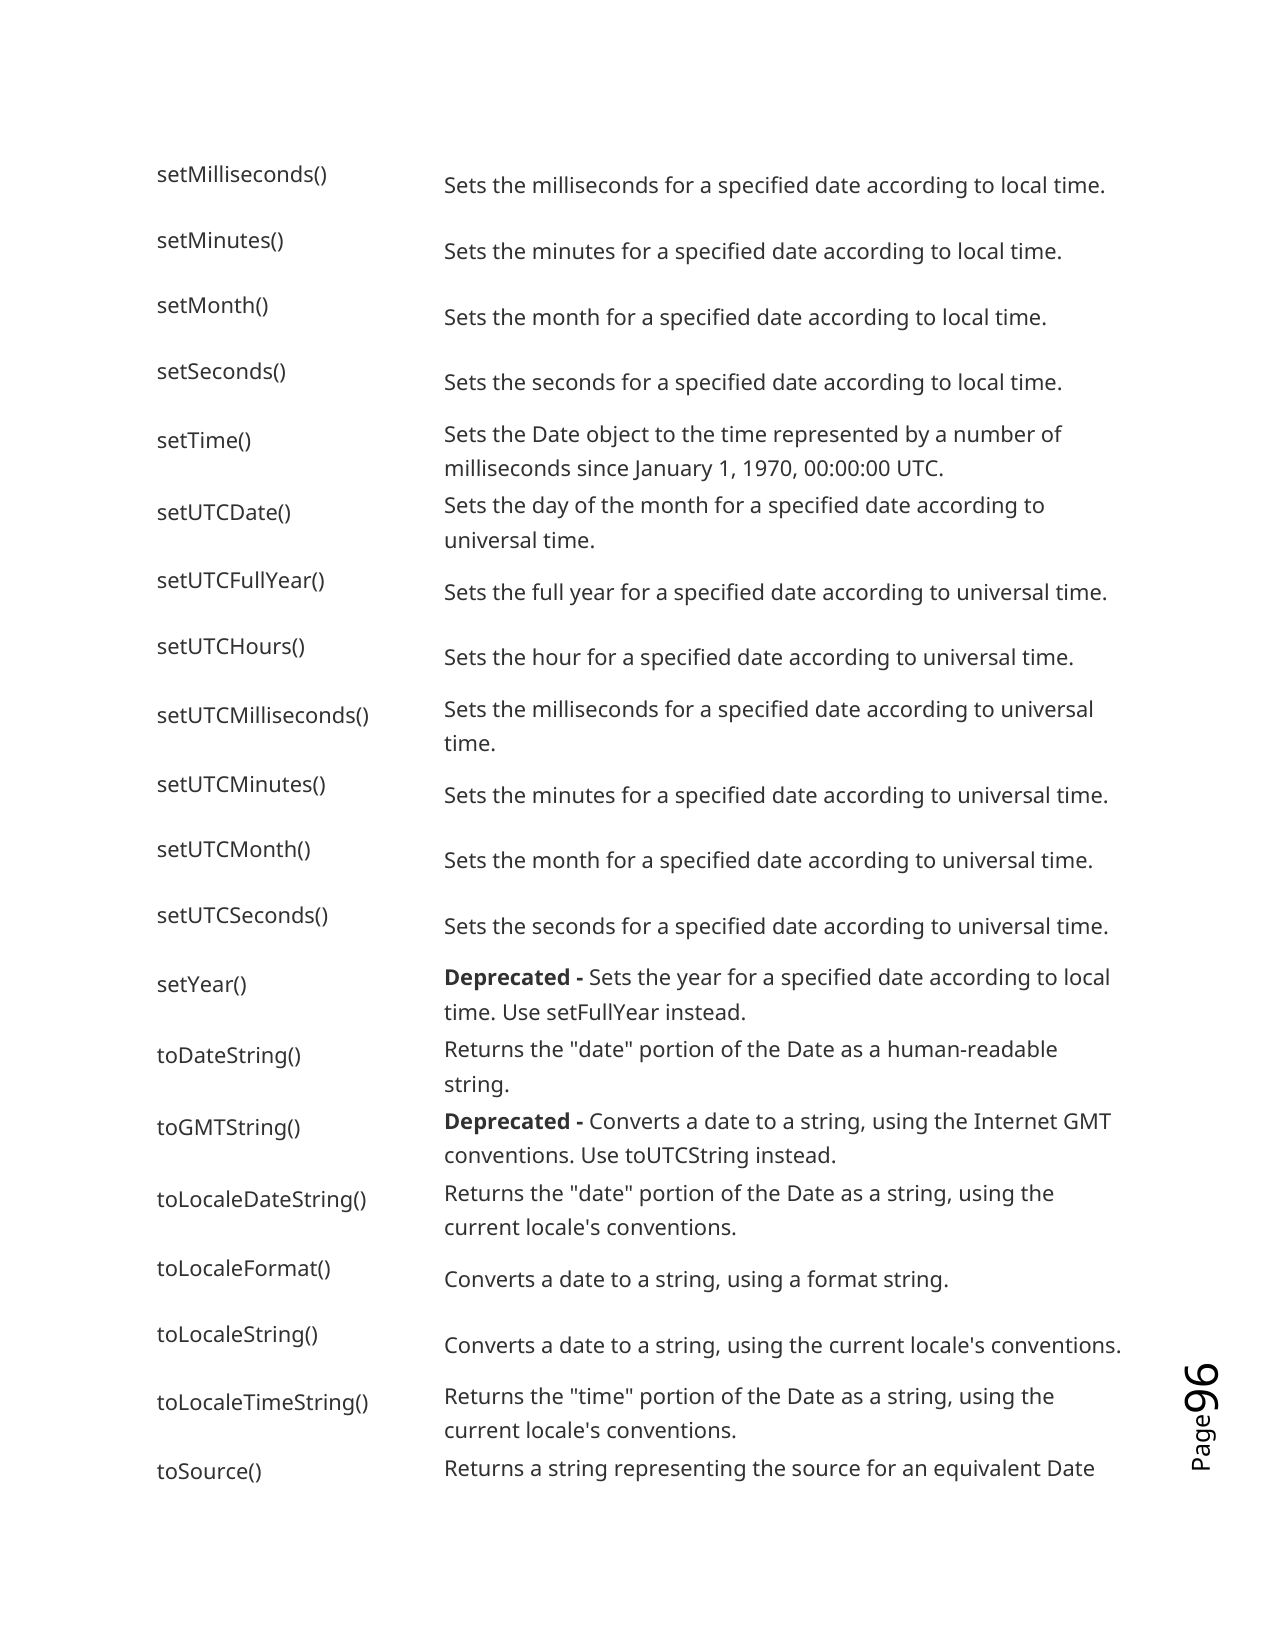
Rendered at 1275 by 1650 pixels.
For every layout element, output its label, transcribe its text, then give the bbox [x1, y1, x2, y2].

table_cell setTime() [150, 413, 442, 484]
table_cell setUTCSeconds() [150, 891, 442, 956]
table_cell Sets the full year for a specified date according to universal time. [443, 556, 1125, 622]
table_cell Sets the day of the month for a specified date according to universal time. [443, 484, 1125, 556]
table_cell Returns the "date" portion of the Date as a human-readable string. [443, 1028, 1125, 1100]
table_cell setMonth() [150, 281, 442, 347]
table_cell toLocaleTimeString() [150, 1375, 442, 1447]
table_cell Sets the Date object to the time represented by a number of milliseconds since January 1, 1970, 00:00:00 UTC. [443, 413, 1125, 484]
table_cell toSource() [150, 1447, 442, 1487]
table_cell setMinutes() [150, 216, 442, 281]
table_cell setUTCHours() [150, 622, 442, 687]
table_cell Sets the milliseconds for a specified date according to universal time. [443, 688, 1125, 759]
table_cell toGMTString() [150, 1100, 442, 1172]
table_cell Sets the month for a specified date according to local time. [443, 281, 1125, 347]
table_cell Returns the "time" portion of the Date as a string, using the current locale's conventions. [443, 1375, 1125, 1447]
table_cell setUTCMonth() [150, 825, 442, 891]
table_cell setSeconds() [150, 347, 442, 412]
table_cell Returns the "date" portion of the Date as a string, using the current locale's conventions. [443, 1172, 1125, 1244]
table_cell Converts a date to a string, using a format string. [443, 1244, 1125, 1309]
table_cell toLocaleFormat() [150, 1244, 442, 1309]
table_cell setYear() [150, 956, 442, 1028]
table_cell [443, 1447, 1125, 1487]
table_cell setUTCMilliseconds() [150, 688, 442, 759]
table_cell Deprecated - Converts a date to a string, using the Internet GMT conventions. Use toUTCString instead. [443, 1100, 1125, 1172]
table_cell Sets the seconds for a specified date according to universal time. [443, 891, 1125, 956]
table_cell setUTCDate() [150, 484, 442, 556]
table_cell Sets the month for a specified date according to universal time. [443, 825, 1125, 891]
table_cell setMilliseconds() [150, 150, 442, 216]
table_cell toLocaleString() [150, 1309, 442, 1375]
table_cell Deprecated - Sets the year for a specified date according to local time. Use setFullYear instead. [443, 956, 1125, 1028]
table_cell toDateString() [150, 1028, 442, 1100]
table_cell Sets the seconds for a specified date according to local time. [443, 347, 1125, 412]
table_cell toLocaleDateString() [150, 1172, 442, 1244]
table_cell Sets the milliseconds for a specified date according to local time. [443, 150, 1125, 216]
table_cell Converts a date to a string, using the current locale's conventions. [443, 1309, 1125, 1375]
table_cell setUTCFullYear() [150, 556, 442, 622]
table_cell Sets the minutes for a specified date according to local time. [443, 216, 1125, 281]
table_cell Sets the hour for a specified date according to universal time. [443, 622, 1125, 687]
table_cell setUTCMinutes() [150, 759, 442, 825]
table_cell Sets the minutes for a specified date according to universal time. [443, 759, 1125, 825]
